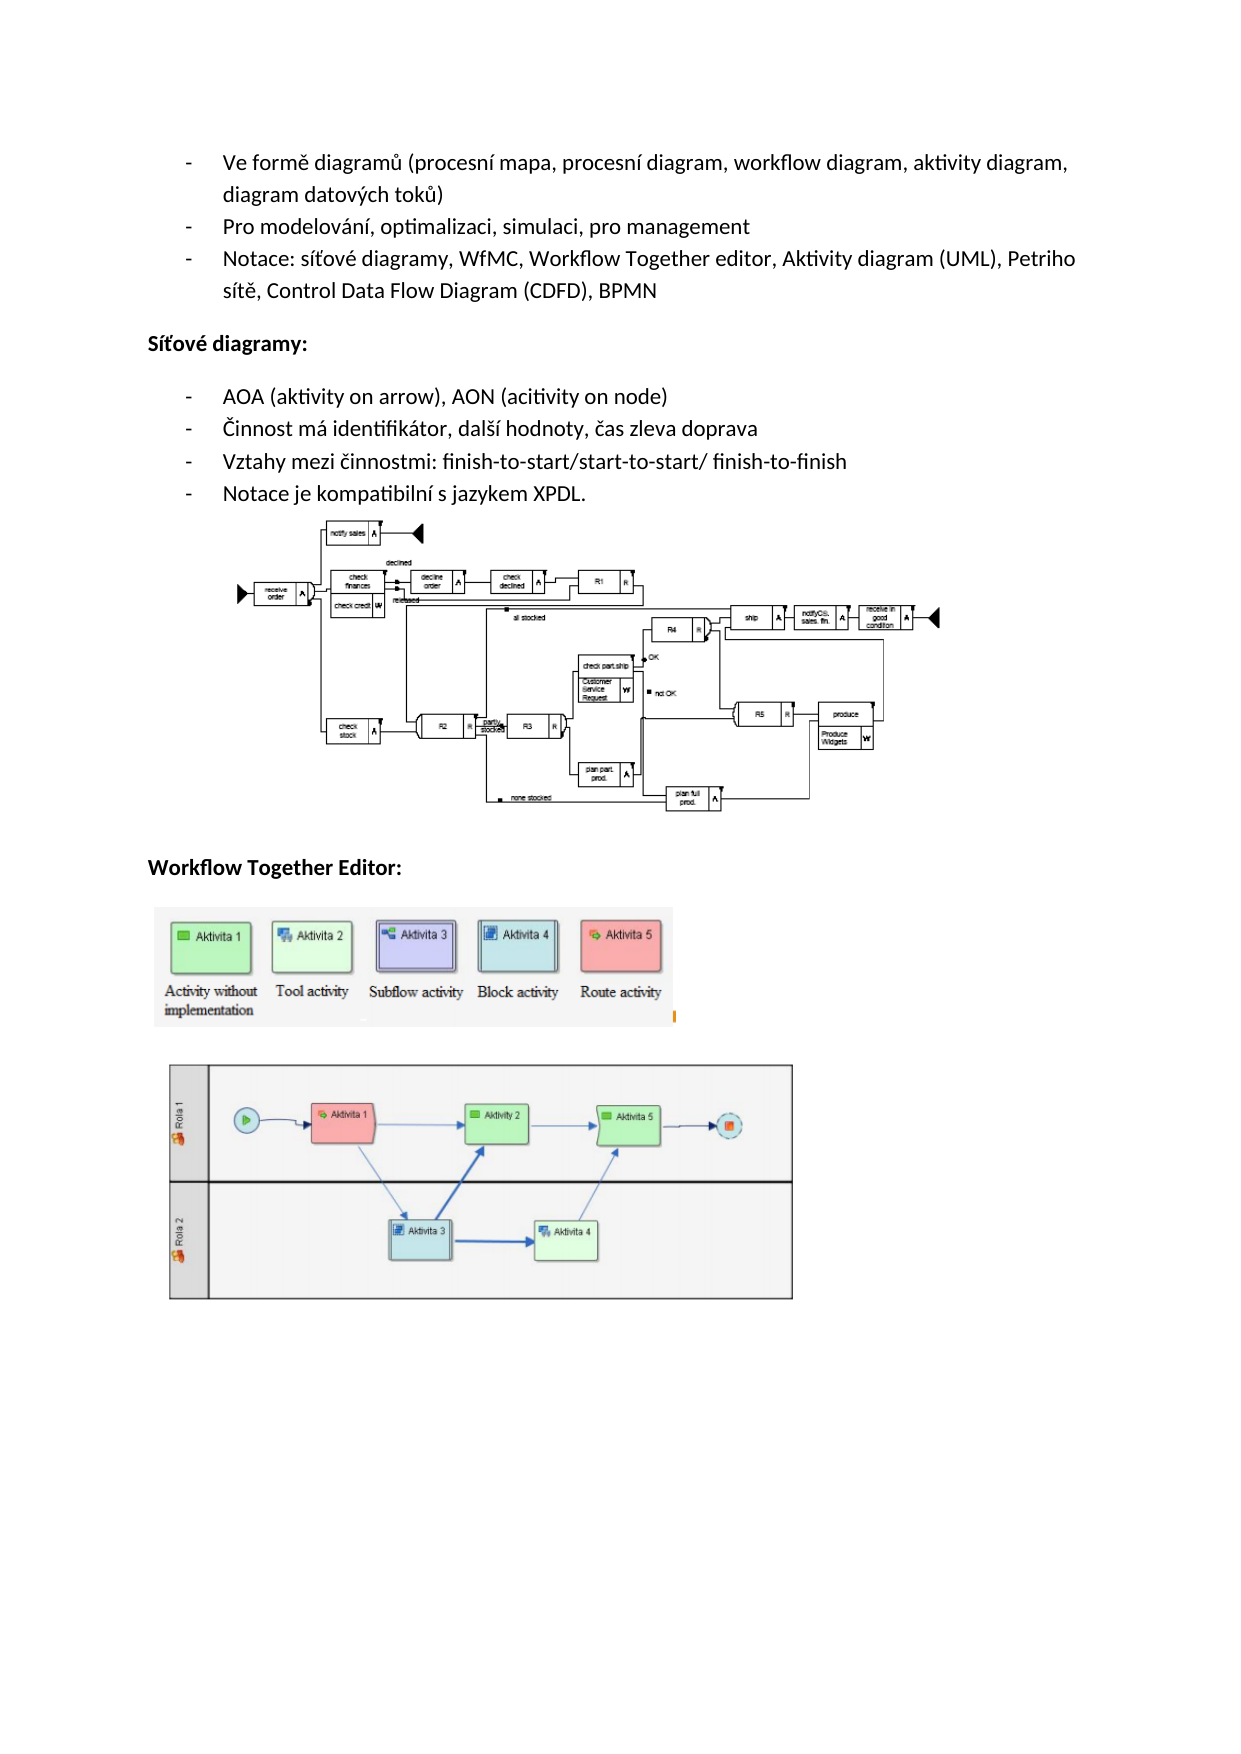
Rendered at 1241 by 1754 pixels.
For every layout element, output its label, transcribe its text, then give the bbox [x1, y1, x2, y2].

list Vztahy mezi činnostmi: finish-to-start/start-to-start/ finish-to-finish [185, 447, 1093, 475]
picture [222, 511, 957, 828]
list Notace je kompatibilní s jazykem XPDL. [185, 479, 1093, 507]
picture [147, 905, 676, 1031]
list AOA (aktivity on arrow), AON (acitivity on node) [185, 382, 1093, 410]
text Síťové diagramy: [148, 329, 1093, 357]
list Ve formě diagramů (procesní mapa, procesní diagram, workflow diagram, aktivity diagram, diagram datových toků) [185, 148, 1093, 208]
text Workflow Together Editor: [148, 853, 1093, 881]
list Činnost má identifikátor, další hodnoty, čas zleva doprava [185, 414, 1093, 443]
picture [147, 1055, 811, 1309]
list Pro modelování, optimalizaci, simulaci, pro management [185, 212, 1093, 240]
list Notace: síťové diagramy, WfMC, Workflow Together editor, Aktivity diagram (UML), Petriho sítě, Control Data Flow Diagram (CDFD), BPMN [185, 244, 1093, 304]
